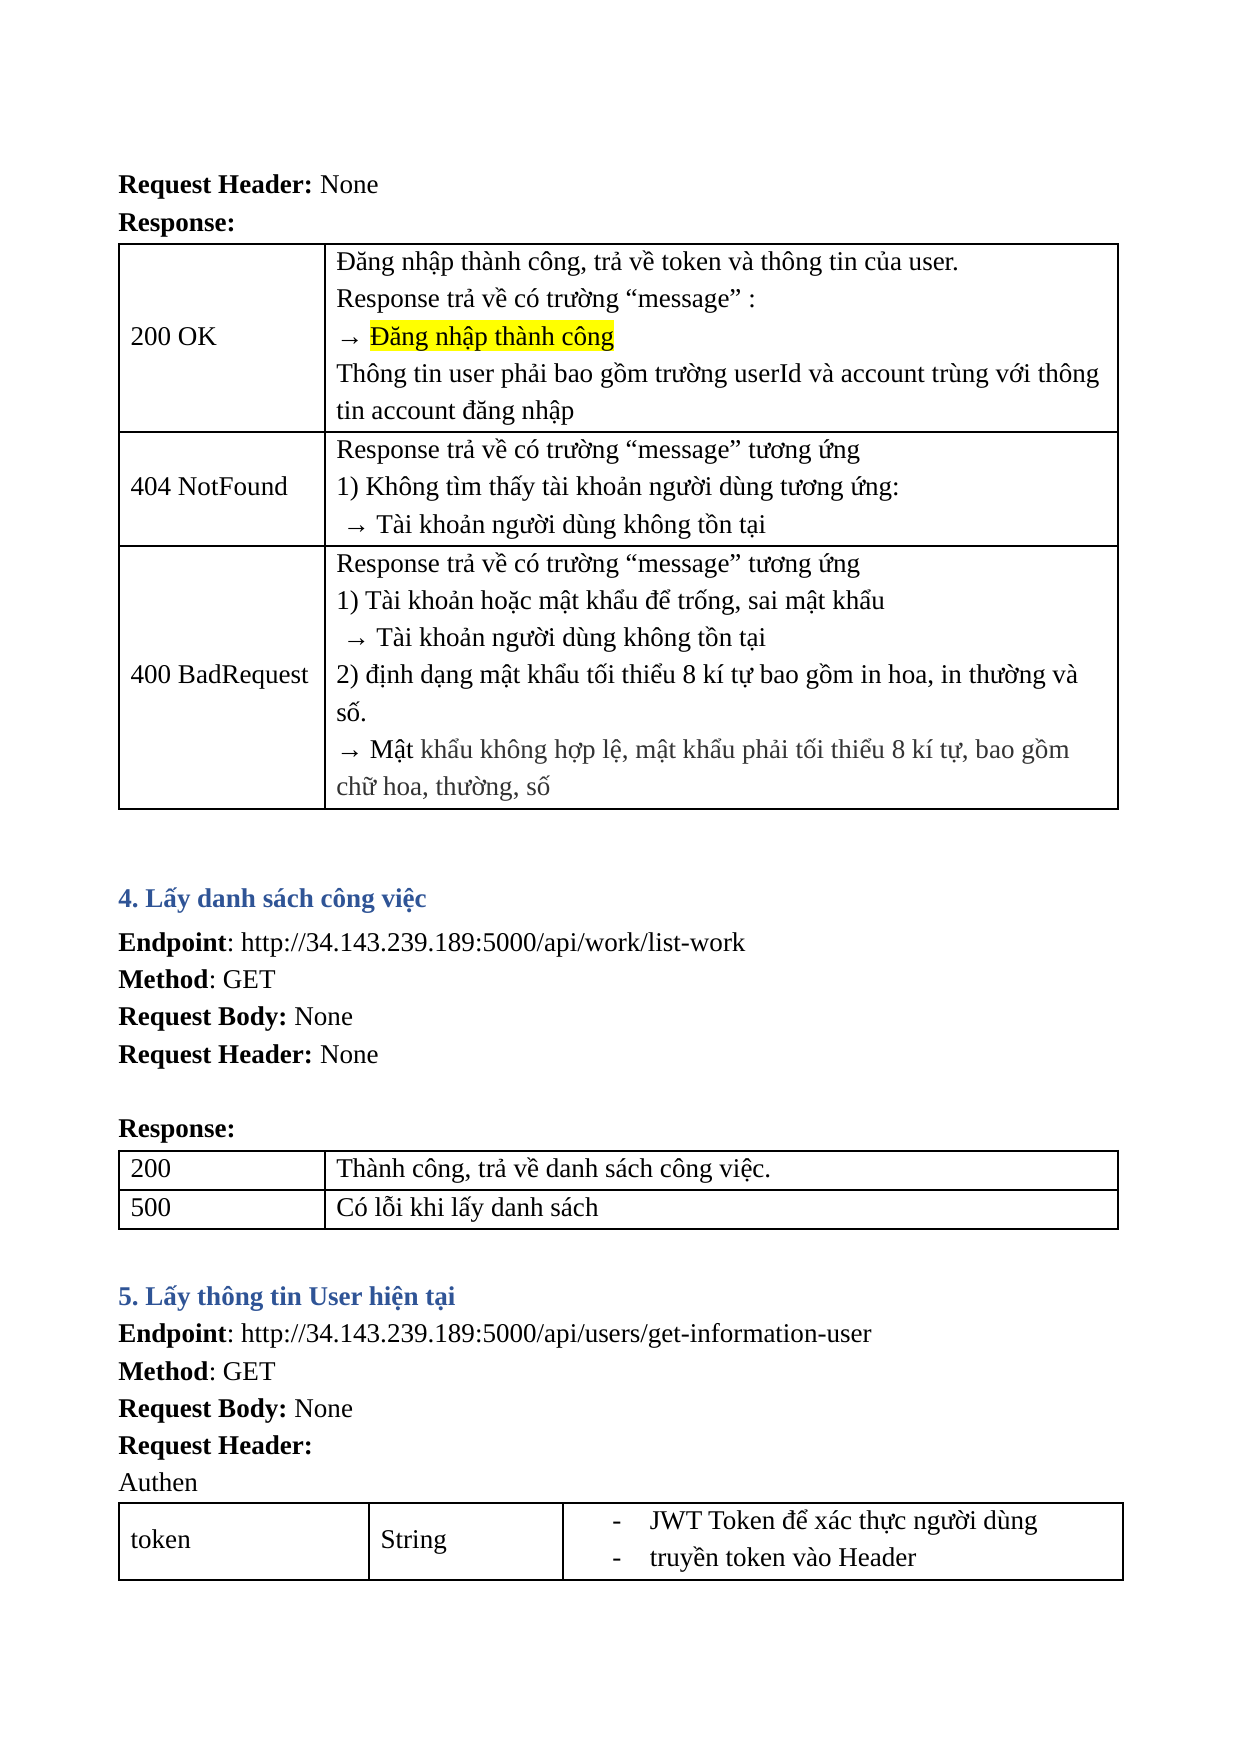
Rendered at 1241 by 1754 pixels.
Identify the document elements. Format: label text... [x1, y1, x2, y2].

table_cell 400 BadRequest [120, 547, 324, 807]
table_header 200 OK [120, 245, 324, 431]
text Authen [118, 1466, 1122, 1498]
text Request Header: [118, 1429, 1122, 1460]
table_header String [370, 1504, 562, 1578]
text Response: [118, 1112, 1122, 1143]
table_header JWT Token để xác thực người dùng truyền token vào Header [564, 1504, 1122, 1578]
table_header token [120, 1504, 368, 1578]
table_cell Có lỗi khi lấy danh sách [326, 1191, 1117, 1228]
text Endpoint: http://34.143.239.189:5000/api/users/get-information-user [118, 1317, 1122, 1348]
table_cell 500 [120, 1191, 324, 1228]
table_header 200 [120, 1152, 324, 1189]
subtitle 4. Lấy danh sách công việc [118, 882, 1122, 913]
text Request Body: None [118, 1392, 1122, 1423]
text Request Body: None [118, 1001, 1122, 1032]
table_cell 404 NotFound [120, 433, 324, 545]
table_header Đăng nhập thành công, trả về token và thông tin của user. Response trả về có trường “message” : → Đăng nhập thành công Thông tin user phải bao gồm trường userId và account trùng với thông tin account đăng nhập [326, 245, 1117, 431]
subtitle 5. Lấy thông tin User hiện tại [118, 1280, 1122, 1311]
table_header Thành công, trả về danh sách công việc. [326, 1152, 1117, 1189]
text Response: [118, 206, 1122, 237]
text Request Header: None [118, 1038, 1122, 1069]
text Endpoint: http://34.143.239.189:5000/api/work/list-work [118, 926, 1122, 957]
text Method: GET [118, 1354, 1122, 1386]
text Method: GET [118, 963, 1122, 994]
text Request Header: None [118, 168, 1122, 199]
table_cell Response trả về có trường “message” tương ứng 1) Tài khoản hoặc mật khẩu để trống, sai mật khẩu → Tài khoản người dùng không tồn tại 2) định dạng mật khẩu tối thiểu 8 kí tự bao gồm in hoa, in thường và số. → Mật khẩu không hợp lệ, mật khẩu phải tối thiểu 8 kí tự, bao gồm chữ hoa, thường, số [326, 547, 1117, 807]
table_cell Response trả về có trường “message” tương ứng 1) Không tìm thấy tài khoản người dùng tương ứng: → Tài khoản người dùng không tồn tại [326, 433, 1117, 545]
